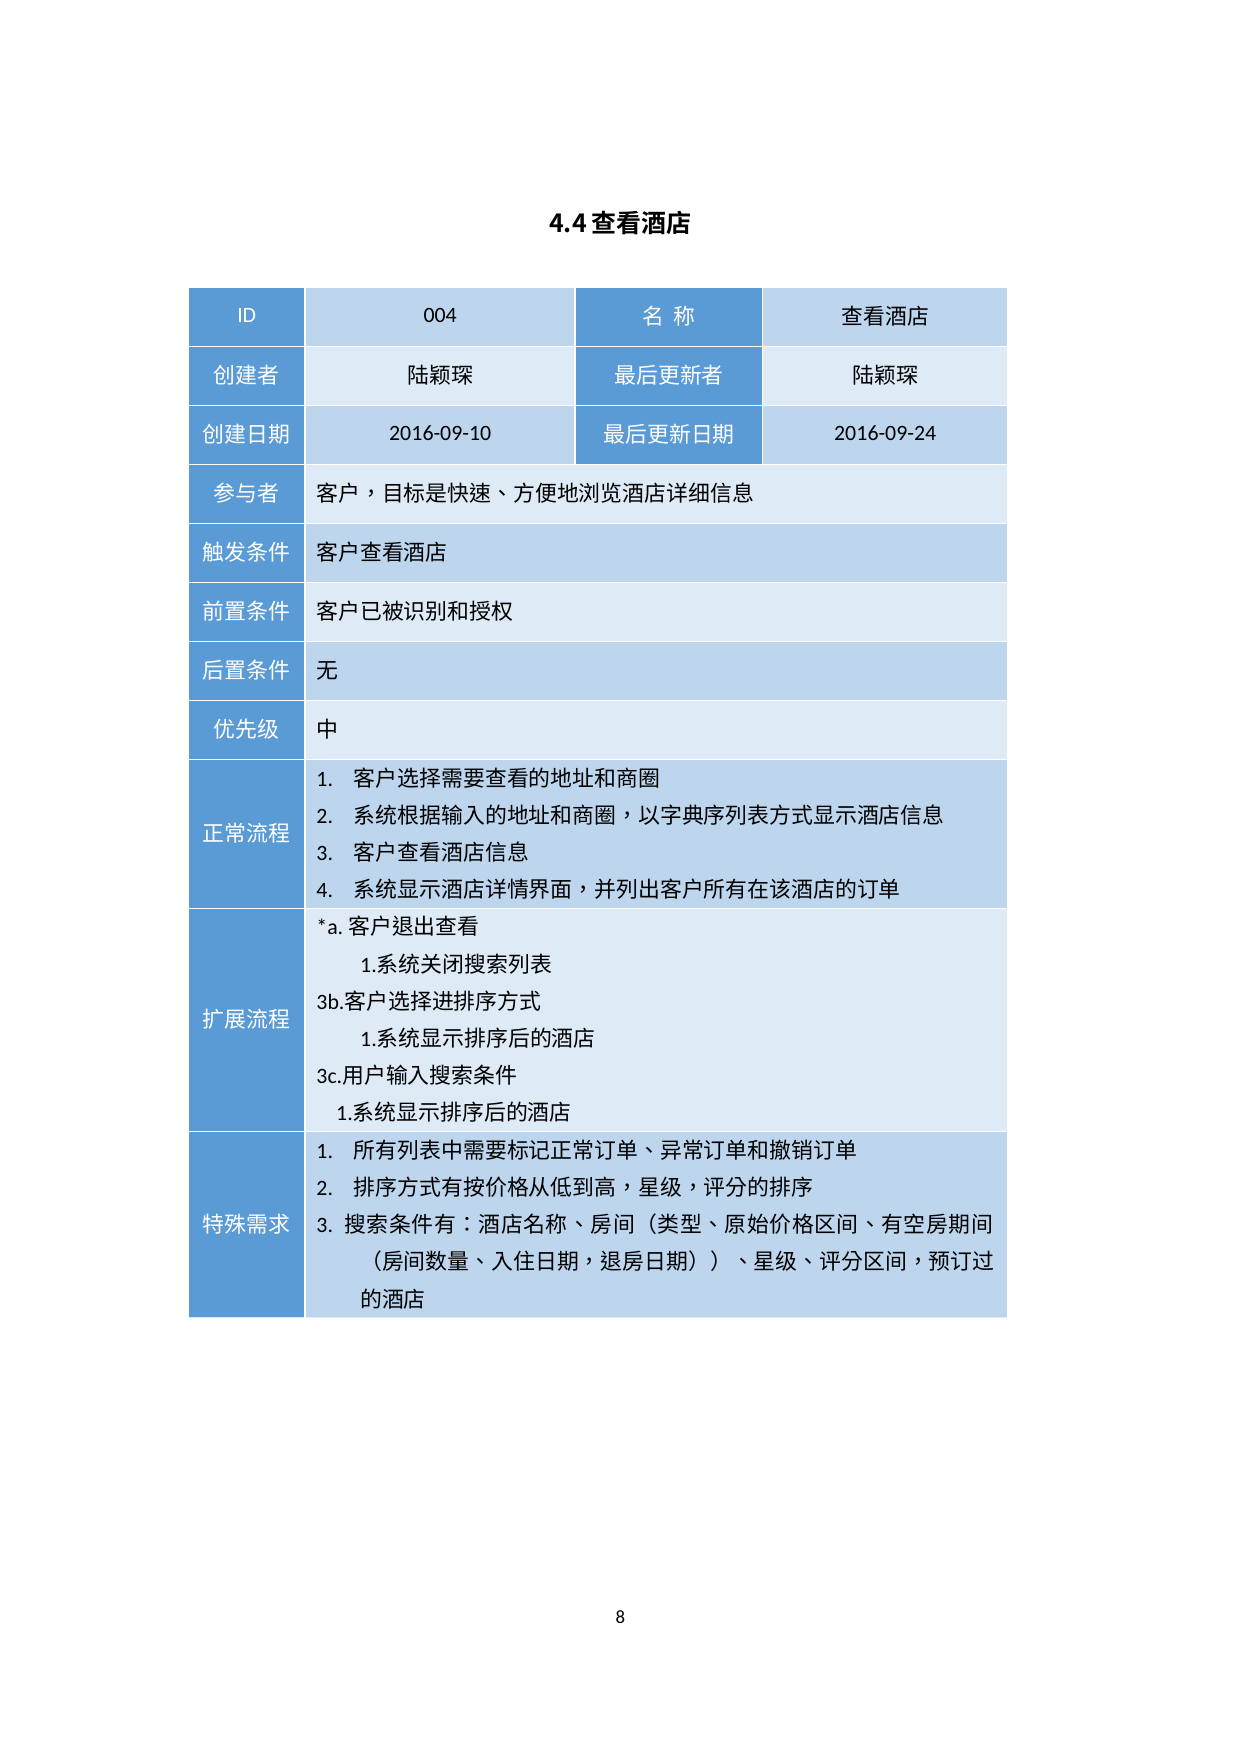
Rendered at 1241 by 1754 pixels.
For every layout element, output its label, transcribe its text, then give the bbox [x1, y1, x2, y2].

table_cell 陆颖琛 [763, 347, 1007, 405]
table_cell 触发条件 [189, 524, 304, 582]
table_cell 2016-09-10 [306, 406, 574, 464]
subtitle 4.4查看酒店 [188, 189, 1053, 254]
table_cell 2016-09-24 [763, 406, 1007, 464]
table_cell 客户，目标是快速、方便地浏览酒店详细信息 [306, 465, 1007, 523]
table_cell 最后更新者 [576, 347, 762, 405]
table_cell *a. 客户退出查看 1.系统关闭搜索列表 3b.客户选择进排序方式 1.系统显示排序后的酒店 3c.用户输入搜索条件 1.系统显示排序后的酒店 [306, 909, 1007, 1131]
table_cell 创建者 [189, 347, 304, 405]
table_cell 最后更新日期 [576, 406, 762, 464]
table_cell 陆颖琛 [306, 347, 574, 405]
table_cell 客户已被识别和授权 [306, 583, 1007, 641]
table_header 查看酒店 [763, 288, 1007, 346]
table_header 004 [306, 288, 574, 346]
table_cell 正常流程 [189, 760, 304, 908]
table_cell 无 [306, 642, 1007, 700]
table_cell 参与者 [189, 465, 304, 523]
table_cell 客户选择需要查看的地址和商圈 系统根据输入的地址和商圈，以字典序列表方式显示酒店信息 客户查看酒店信息 系统显示酒店详情界面，并列出客户所有在该酒店的订单 [306, 760, 1007, 908]
table_cell 前置条件 [189, 583, 304, 641]
table_cell 后置条件 [189, 642, 304, 700]
table_cell 创建日期 [189, 406, 304, 464]
table_cell 特殊需求 [189, 1132, 304, 1317]
table_cell 扩展流程 [189, 909, 304, 1131]
table_cell 所有列表中需要标记正常订单、异常订单和撤销订单 排序方式有按价格从低到高，星级，评分的排序 3. 搜索条件有：酒店名称、房间（类型、原始价格区间、有空房期间（房间数量、入住日期，退房日期））、星级、评分区间，预订过的酒店 [306, 1132, 1007, 1317]
table_cell 中 [306, 701, 1007, 759]
table_cell 优先级 [189, 701, 304, 759]
table_cell 客户查看酒店 [306, 524, 1007, 582]
table_header ID [189, 288, 304, 346]
table_header 名 称 [576, 288, 762, 346]
